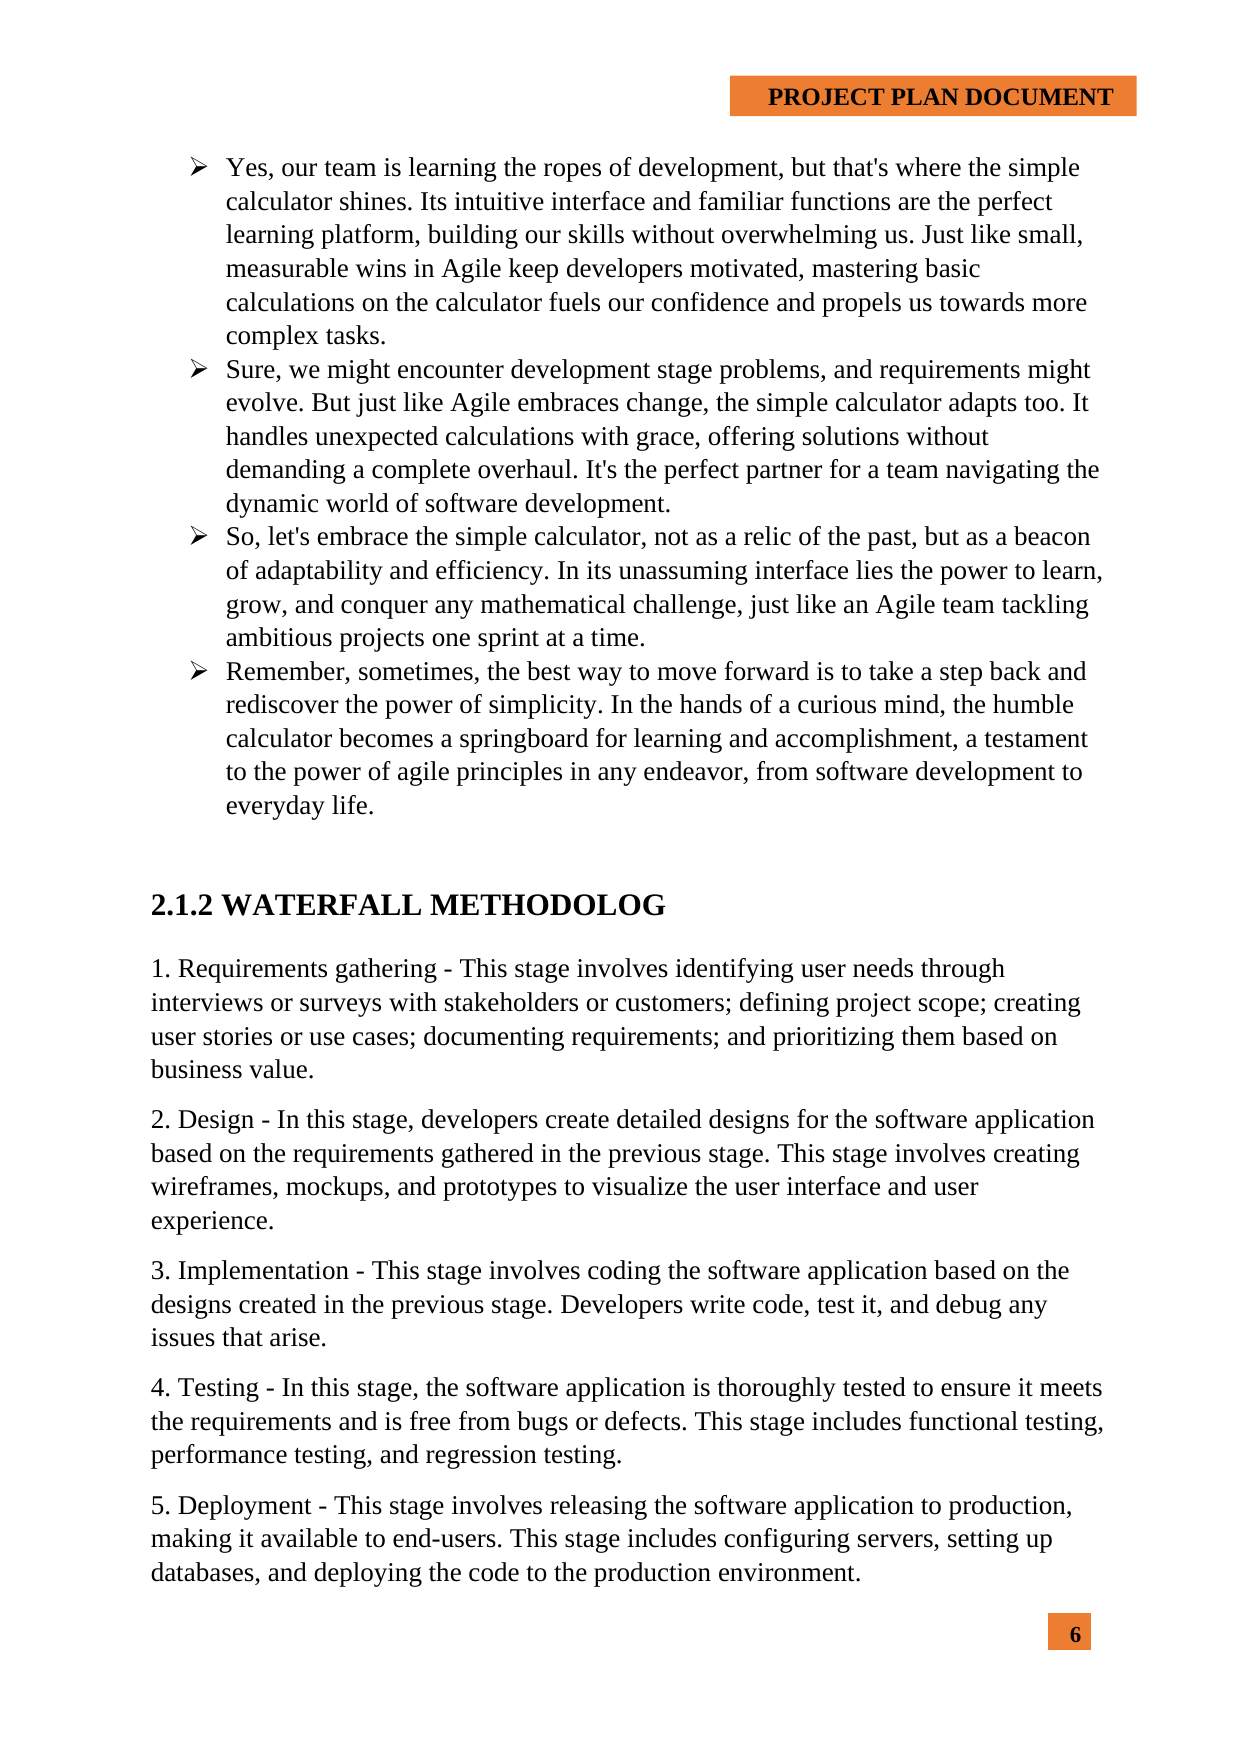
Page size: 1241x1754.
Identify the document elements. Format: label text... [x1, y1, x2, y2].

list So, let's embrace the simple calculator, not as a relic of the past, but as a beacon of adaptability and efficiency. In its unassuming interface lies the power to learn, grow, and conquer any mathematical challenge, just like an Agile team tackling ambitious projects one sprint at a time. [188, 521, 1107, 652]
text 3. Implementation - This stage involves coding the software application based on the designs created in the previous stage. Developers write code, test it, and debug any issues that arise. [151, 1254, 1107, 1352]
list Yes, our team is learning the ropes of development, but that's where the simple calculator shines. Its intuitive interface and familiar functions are the perfect learning platform, building our skills without overwhelming us. Just like small, measurable wins in Agile keep developers motivated, mastering basic calculations on the calculator fuels our confidence and propels us towards more complex tasks. [188, 151, 1107, 350]
list Remember, sometimes, the best way to move forward is to take a step back and rediscover the power of simplicity. In the hands of a curious mind, the humble calculator becomes a springboard for learning and accomplishment, a testament to the power of agile principles in any endeavor, from software development to everyday life. [188, 655, 1107, 820]
text 4. Testing - In this stage, the software application is thoroughly tested to ensure it meets the requirements and is free from bugs or defects. This stage includes functional testing, performance testing, and regression testing. [151, 1371, 1107, 1470]
list Sure, we might encounter development stage problems, and requirements might evolve. But just like Agile embraces change, the simple calculator adapts too. It handles unexpected calculations with grace, offering solutions without demanding a complete overhaul. It's the perfect partner for a team navigating the dynamic world of software development. [188, 353, 1107, 518]
text 1. Requirements gathering - This stage involves identifying user needs through interviews or surveys with stakeholders or customers; defining project scope; creating user stories or use cases; documenting requirements; and prioritizing them based on business value. [151, 952, 1107, 1084]
text 2. Design - In this stage, developers create detailed designs for the software application based on the requirements gathered in the previous stage. This stage involves creating wireframes, mockups, and prototypes to visualize the user interface and user experience. [151, 1103, 1107, 1235]
subtitle 2.1.2 WATERFALL METHODOLOG [151, 886, 1107, 922]
text 5. Deployment - This stage involves releasing the software application to production, making it available to end-users. This stage includes configuring servers, setting up databases, and deploying the code to the production environment. [151, 1489, 1107, 1587]
